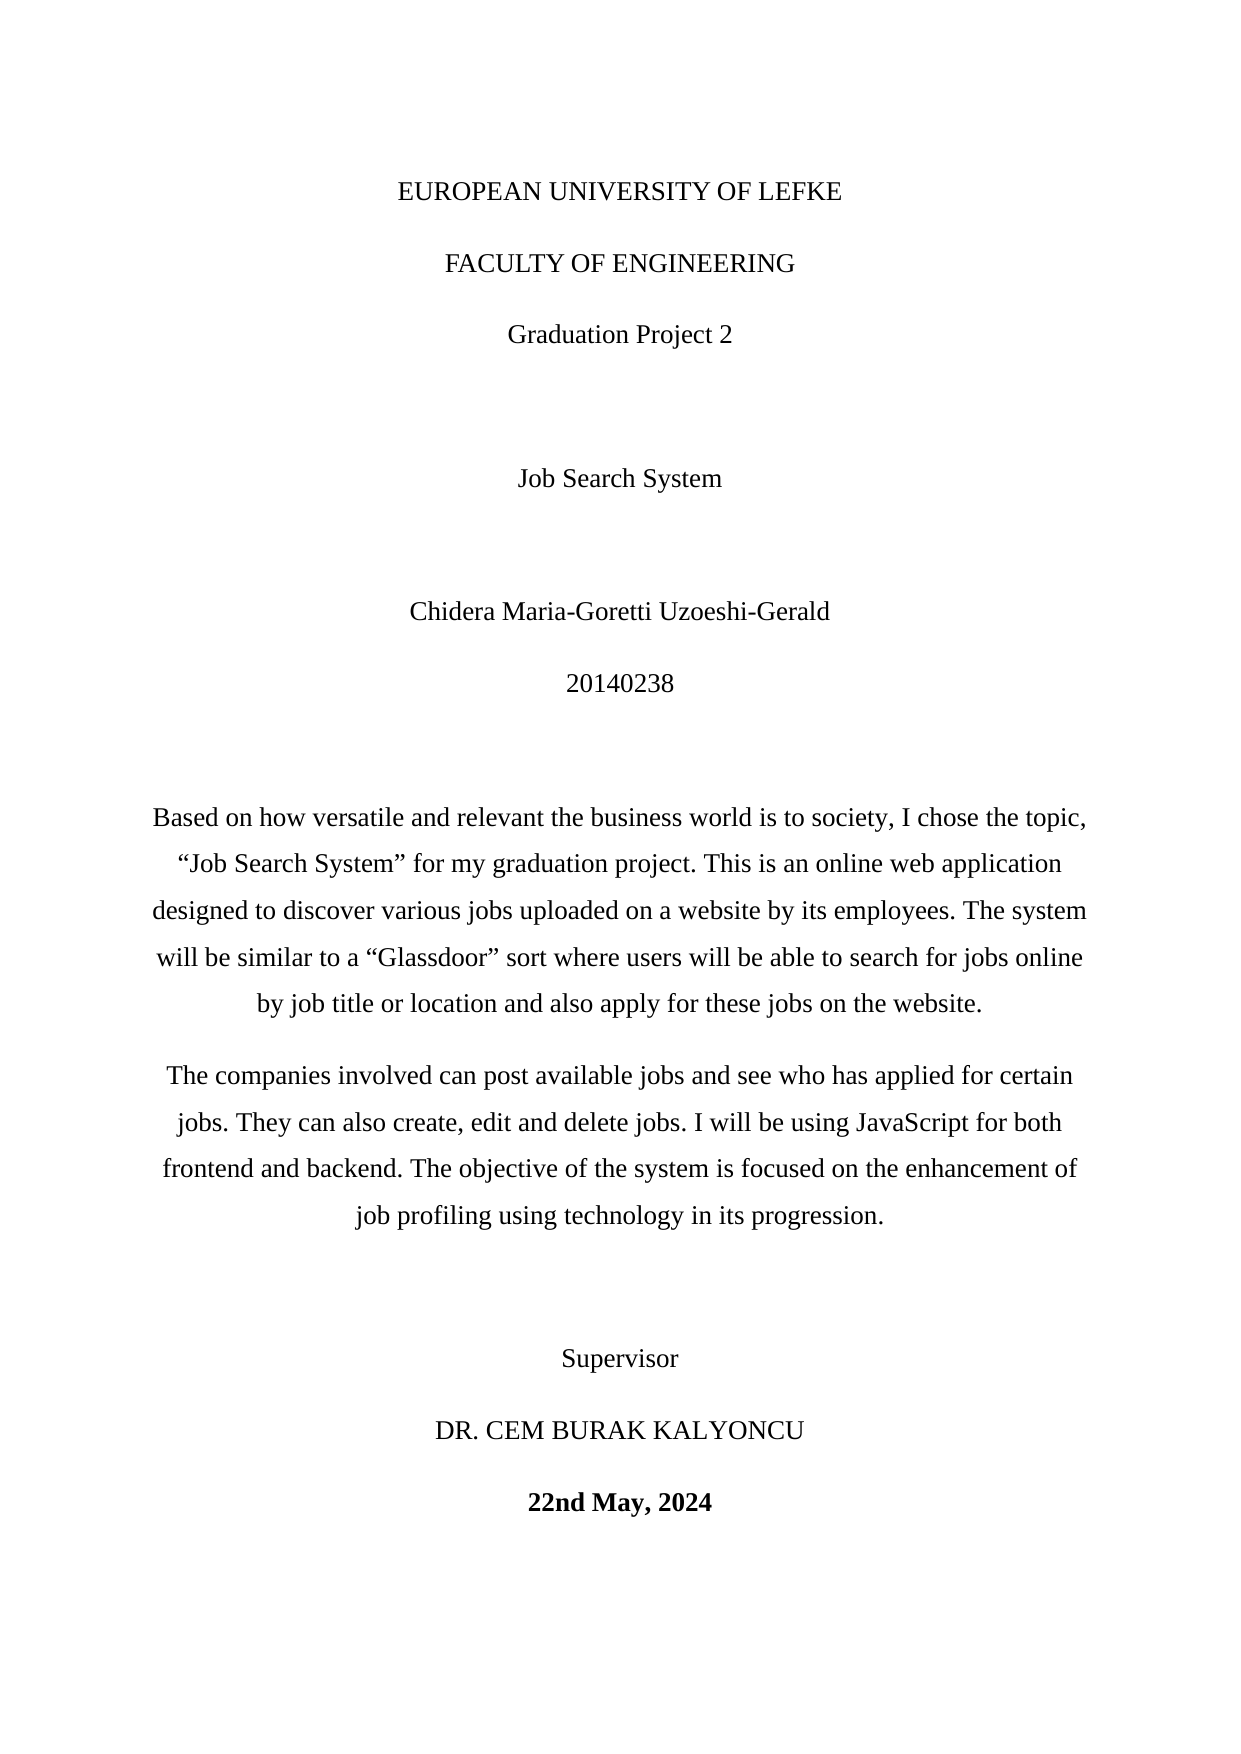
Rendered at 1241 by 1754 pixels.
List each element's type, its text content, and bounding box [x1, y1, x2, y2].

text EUROPEAN UNIVERSITY OF LEFKE [150, 175, 1090, 206]
text Supervisor [149, 1342, 1090, 1374]
text 22nd May, 2024 [149, 1486, 1090, 1517]
text Graduation Project 2 [150, 318, 1090, 349]
text Job Search System [149, 462, 1090, 493]
text DR. CEM BURAK KALYONCU [149, 1414, 1090, 1445]
text Chidera Maria-Goretti Uzoeshi-Gerald [149, 595, 1090, 627]
text FACULTY OF ENGINEERING [150, 247, 1090, 278]
text Based on how versatile and relevant the business world is to society, I chose the topic, “Job Search System” for my graduation project. This is an online web application designed to discover various jobs uploaded on a website by its employees. The system will be similar to a “Glassdoor” sort where users will be able to search for jobs online by job title or location and also apply for these jobs on the website. [149, 801, 1090, 1019]
text The companies involved can post available jobs and see who has applied for certain jobs. They can also create, edit and delete jobs. I will be using JavaScript for both frontend and backend. The objective of the system is focused on the enhancement of job profiling using technology in its progression. [149, 1059, 1090, 1230]
text 20140238 [149, 667, 1090, 698]
